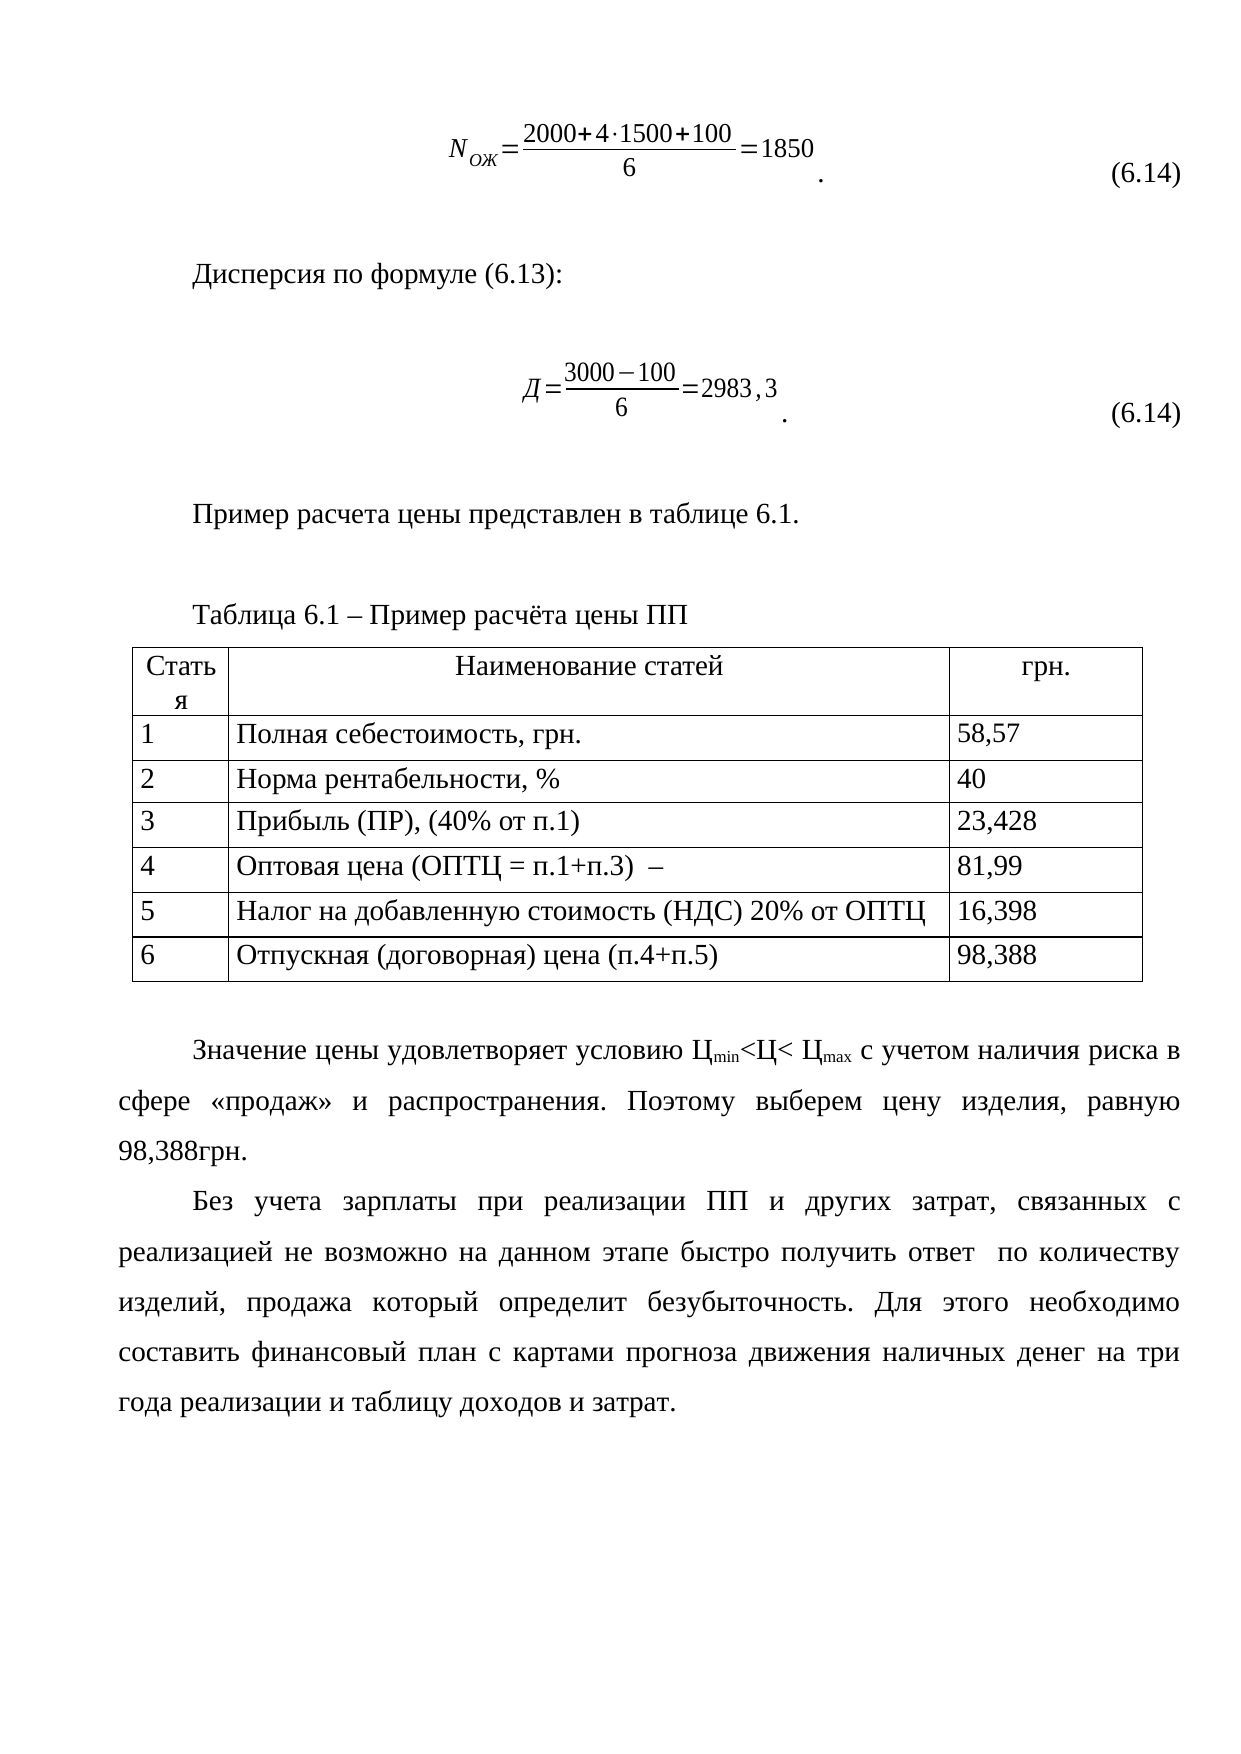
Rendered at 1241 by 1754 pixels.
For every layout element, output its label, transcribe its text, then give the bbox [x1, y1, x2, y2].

table_cell Оптовая цена (ОПТЦ = п.1+п.3) – [229, 848, 949, 892]
table_header Статья [133, 648, 228, 715]
table_cell 6 [133, 938, 228, 981]
table_cell Норма рентабельности, % [229, 761, 949, 802]
table_cell 58,57 [950, 716, 1142, 760]
table_cell 1 [133, 716, 228, 760]
table_header Наименование статей [229, 648, 949, 715]
table_cell 81,99 [950, 848, 1142, 892]
table_cell Полная себестоимость, грн. [229, 716, 949, 760]
table_cell 40 [950, 761, 1142, 802]
text . (6.14) [118, 118, 1181, 189]
table_header грн. [950, 648, 1142, 715]
text Таблица 6.1 – Пример расчёта цены ПП [118, 597, 1181, 630]
table_cell 4 [133, 848, 228, 892]
table_cell 3 [133, 803, 228, 847]
table_cell 16,398 [950, 893, 1142, 936]
text Дисперсия по формуле (6.13): [118, 256, 1181, 289]
table_cell 23,428 [950, 803, 1142, 847]
table_cell Налог на добавленную стоимость (НДС) 20% от ОПТЦ [229, 893, 949, 936]
table_cell Прибыль (ПР), (40% от п.1) [229, 803, 949, 847]
text Значение цены удовлетворяет условию Цmin<Ц< Цmax с учетом наличия риска в сфере «продаж» и распространения. Поэтому выберем цену изделия, равную 98,388грн. [118, 1032, 1181, 1167]
text . (6.14) [118, 357, 1181, 429]
text Без учета зарплаты при реализации ПП и других затрат, связанных с реализацией не возможно на данном этапе быстро получить ответ по количеству изделий, продажа который определит безубыточность. Для этого необходимо составить финансовый план с картами прогноза движения наличных денег на три года реализации и таблицу доходов и затрат. [118, 1183, 1181, 1418]
text Пример расчета цены представлен в таблице 6.1. [118, 496, 1181, 530]
table_cell Отпускная (договорная) цена (п.4+п.5) [229, 938, 949, 981]
table_cell 5 [133, 893, 228, 936]
table_cell 2 [133, 761, 228, 802]
table_cell 98,388 [950, 938, 1142, 981]
